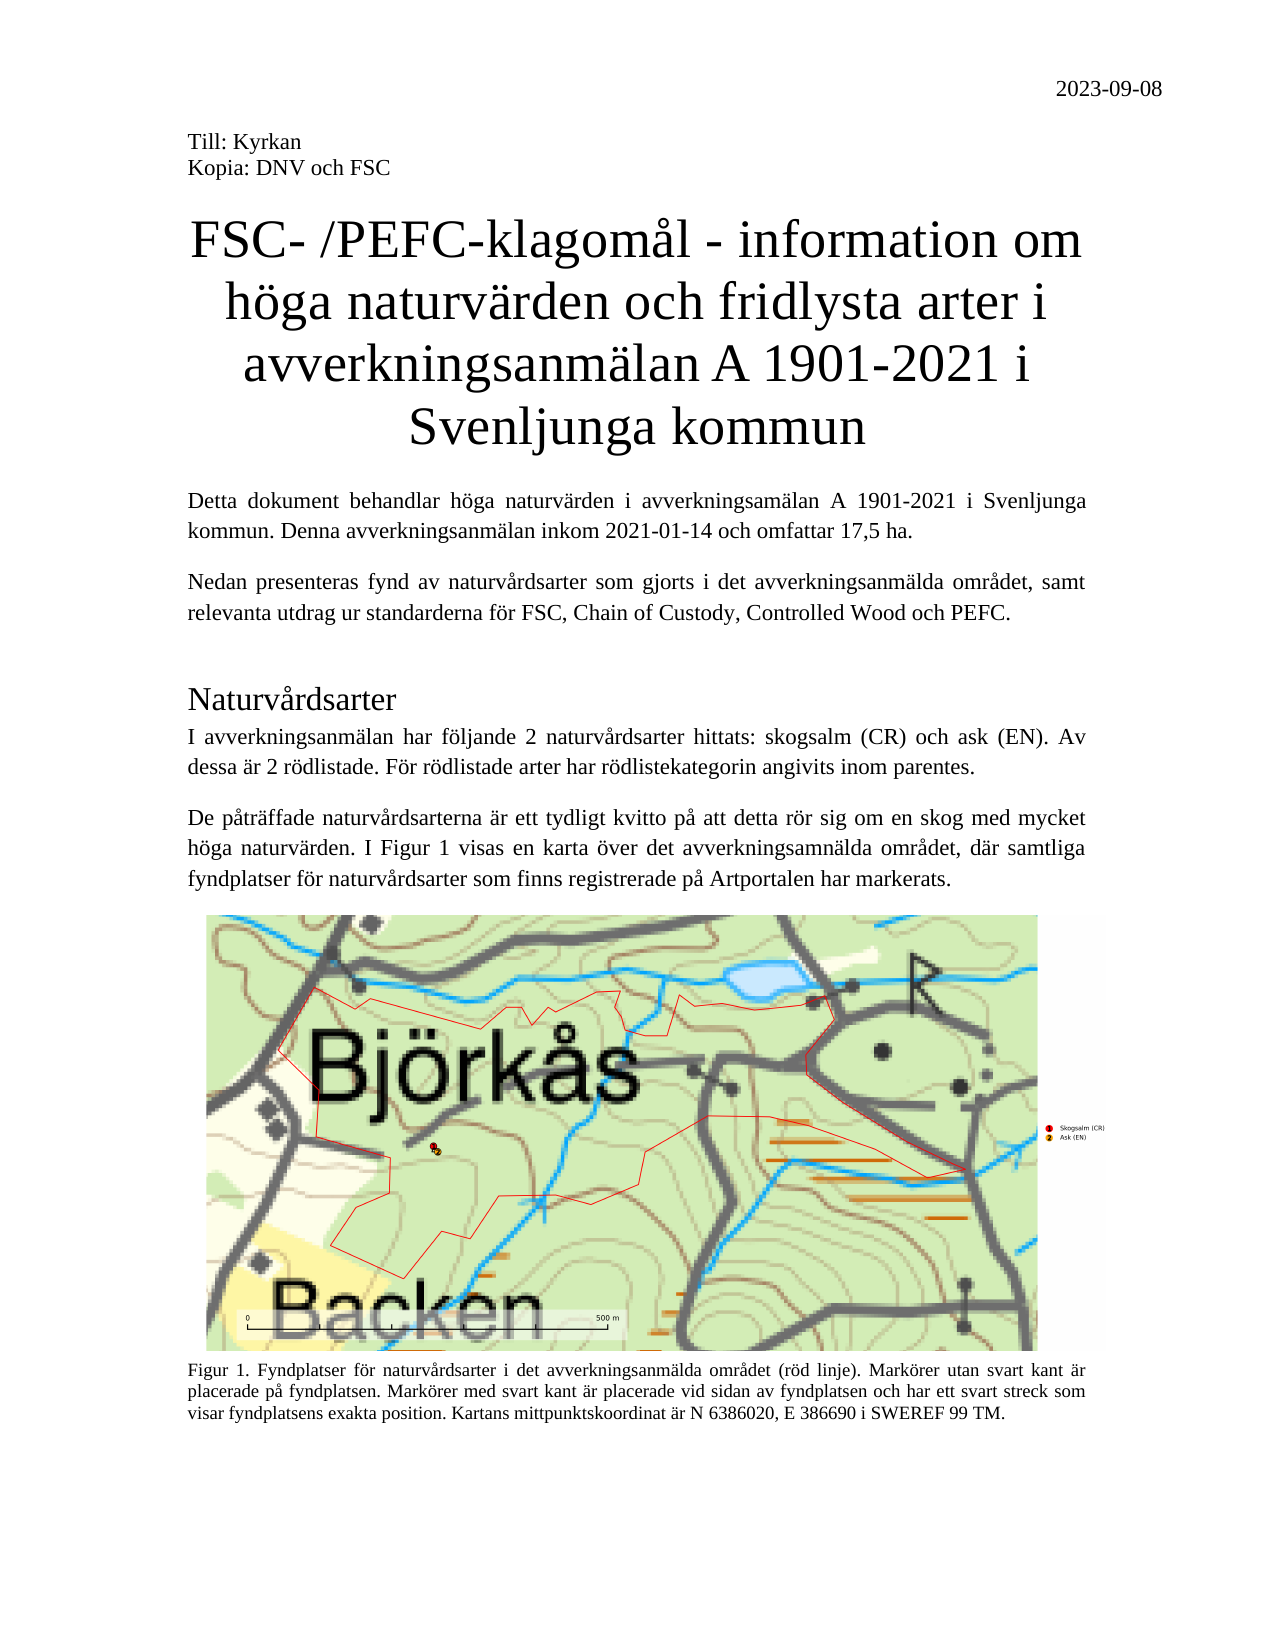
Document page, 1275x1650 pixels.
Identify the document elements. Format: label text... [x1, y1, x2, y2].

text Detta dokument behandlar höga naturvärden i avverkningsamälan A 1901-2021 i Svenljunga kommun. Denna avverkningsanmälan inkom 2021-01-14 och omfattar 17,5 ha. [187, 487, 1087, 544]
text Figur 1. Fyndplatser för naturvårdsarter i det avverkningsanmälda området (röd linje). Markörer utan svart kant är placerade på fyndplatsen. Markörer med svart kant är placerade vid sidan av fyndplatsen och har ett svart streck som visar fyndplatsens exakta position. Kartans mittpunktskoordinat är N 6386020, E 386690 i SWEREF 99 TM. [187, 1358, 1087, 1423]
text I avverkningsanmälan har följande 2 naturvårdsarter hittats: skogsalm (CR) och ask (EN). Av dessa är 2 rödlistade. För rödlistade arter har rödlistekategorin angivits inom parentes. [187, 723, 1087, 779]
title FSC- /PEFC-klagomål - information om höga naturvärden och fridlysta arter i avverkningsanmälan A 1901-2021 i Svenljunga kommun [187, 207, 1087, 456]
picture [206, 915, 1107, 1351]
subtitle Naturvårdsarter [187, 679, 1087, 717]
text Nedan presenteras fynd av naturvårdsarter som gjorts i det avverkningsanmälda området, samt relevanta utdrag ur standarderna för FSC, Chain of Custody, Controlled Wood och PEFC. [187, 568, 1087, 625]
text De påträffade naturvårdsarterna är ett tydligt kvitto på att detta rör sig om en skog med mycket höga naturvärden. I Figur 1 visas en karta över det avverkningsamnälda området, där samtliga fyndplatser för naturvårdsarter som finns registrerade på Artportalen har markerats. [187, 804, 1087, 891]
